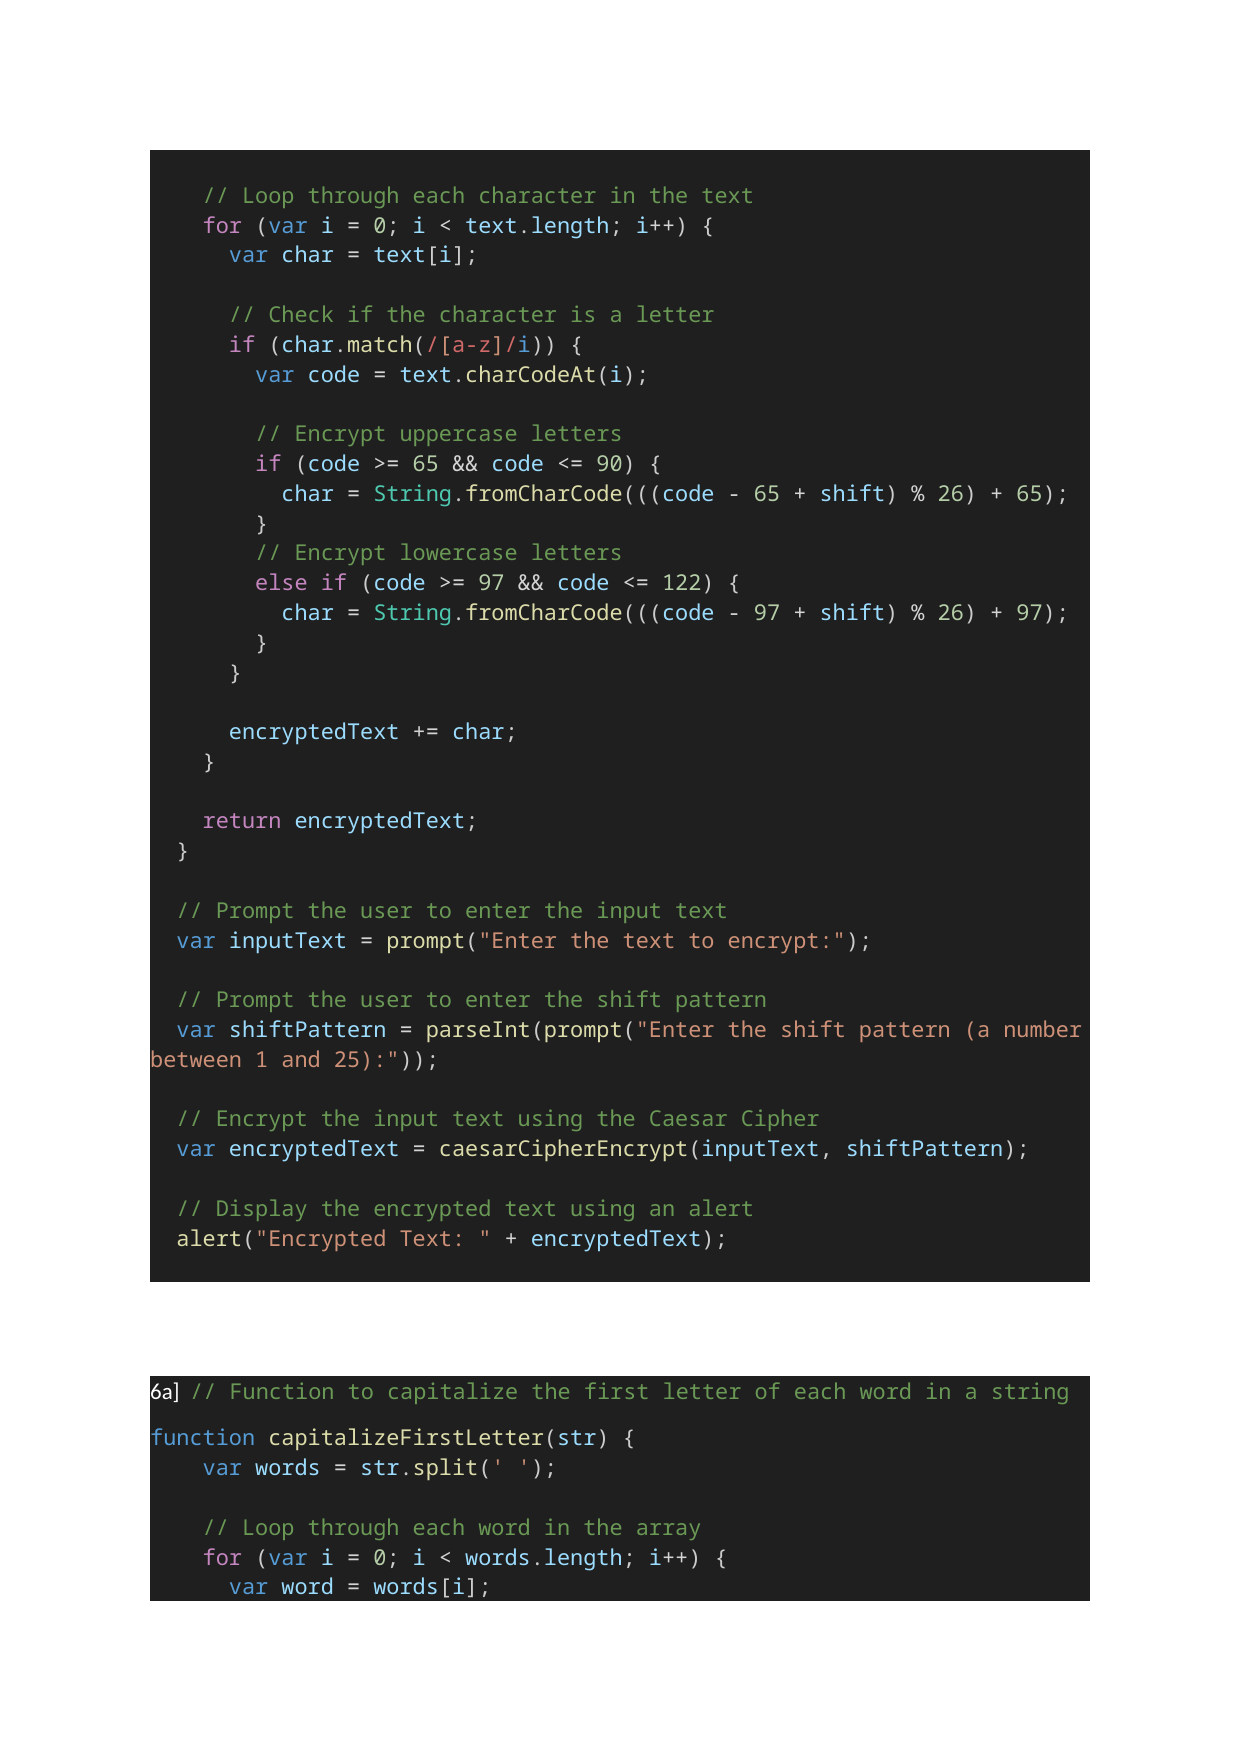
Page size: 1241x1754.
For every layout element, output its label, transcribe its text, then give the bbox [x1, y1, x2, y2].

text } [150, 746, 1090, 776]
text var shiftPattern = parseInt(prompt("Enter the shift pattern (a number between 1 and 25):")); [150, 1014, 1090, 1073]
text alert("Encrypted Text: " + encryptedText); [150, 1222, 1090, 1252]
text for (var i = 0; i < text.length; i++) { [150, 209, 1090, 239]
text // Check if the character is a letter [150, 299, 1090, 329]
text // Loop through each character in the text [150, 180, 1090, 209]
text char = String.fromCharCode(((code - 65 + shift) % 26) + 65); [150, 478, 1090, 507]
text // Encrypt the input text using the Caesar Cipher [150, 1103, 1090, 1133]
text function capitalizeFirstLetter(str) { [150, 1422, 1090, 1452]
text var code = text.charCodeAt(i); [150, 358, 1090, 388]
text else if (code >= 97 && code <= 122) { [150, 567, 1090, 597]
text // Encrypt uppercase letters [150, 418, 1090, 448]
text } [150, 507, 1090, 537]
text var word = words[i]; [150, 1571, 1090, 1601]
text 6a] // Function to capitalize the first letter of each word in a string [150, 1376, 1090, 1406]
text if (char.match(/[a-z]/i)) { [150, 329, 1090, 358]
text } [150, 627, 1090, 656]
text var words = str.split(' '); [150, 1452, 1090, 1482]
text encryptedText += char; [150, 716, 1090, 746]
text // Loop through each word in the array [150, 1512, 1090, 1541]
text // Prompt the user to enter the shift pattern [150, 984, 1090, 1014]
text // Display the encrypted text using an alert [150, 1193, 1090, 1222]
text // Encrypt lowercase letters [150, 537, 1090, 567]
text return encryptedText; [150, 805, 1090, 835]
text for (var i = 0; i < words.length; i++) { [150, 1541, 1090, 1571]
text var encryptedText = caesarCipherEncrypt(inputText, shiftPattern); [150, 1133, 1090, 1163]
text var char = text[i]; [150, 239, 1090, 269]
text } [150, 835, 1090, 865]
text // Prompt the user to enter the input text [150, 895, 1090, 924]
text char = String.fromCharCode(((code - 97 + shift) % 26) + 97); [150, 597, 1090, 627]
text var inputText = prompt("Enter the text to encrypt:"); [150, 924, 1090, 954]
text if (code >= 65 && code <= 90) { [150, 448, 1090, 478]
text } [150, 656, 1090, 686]
